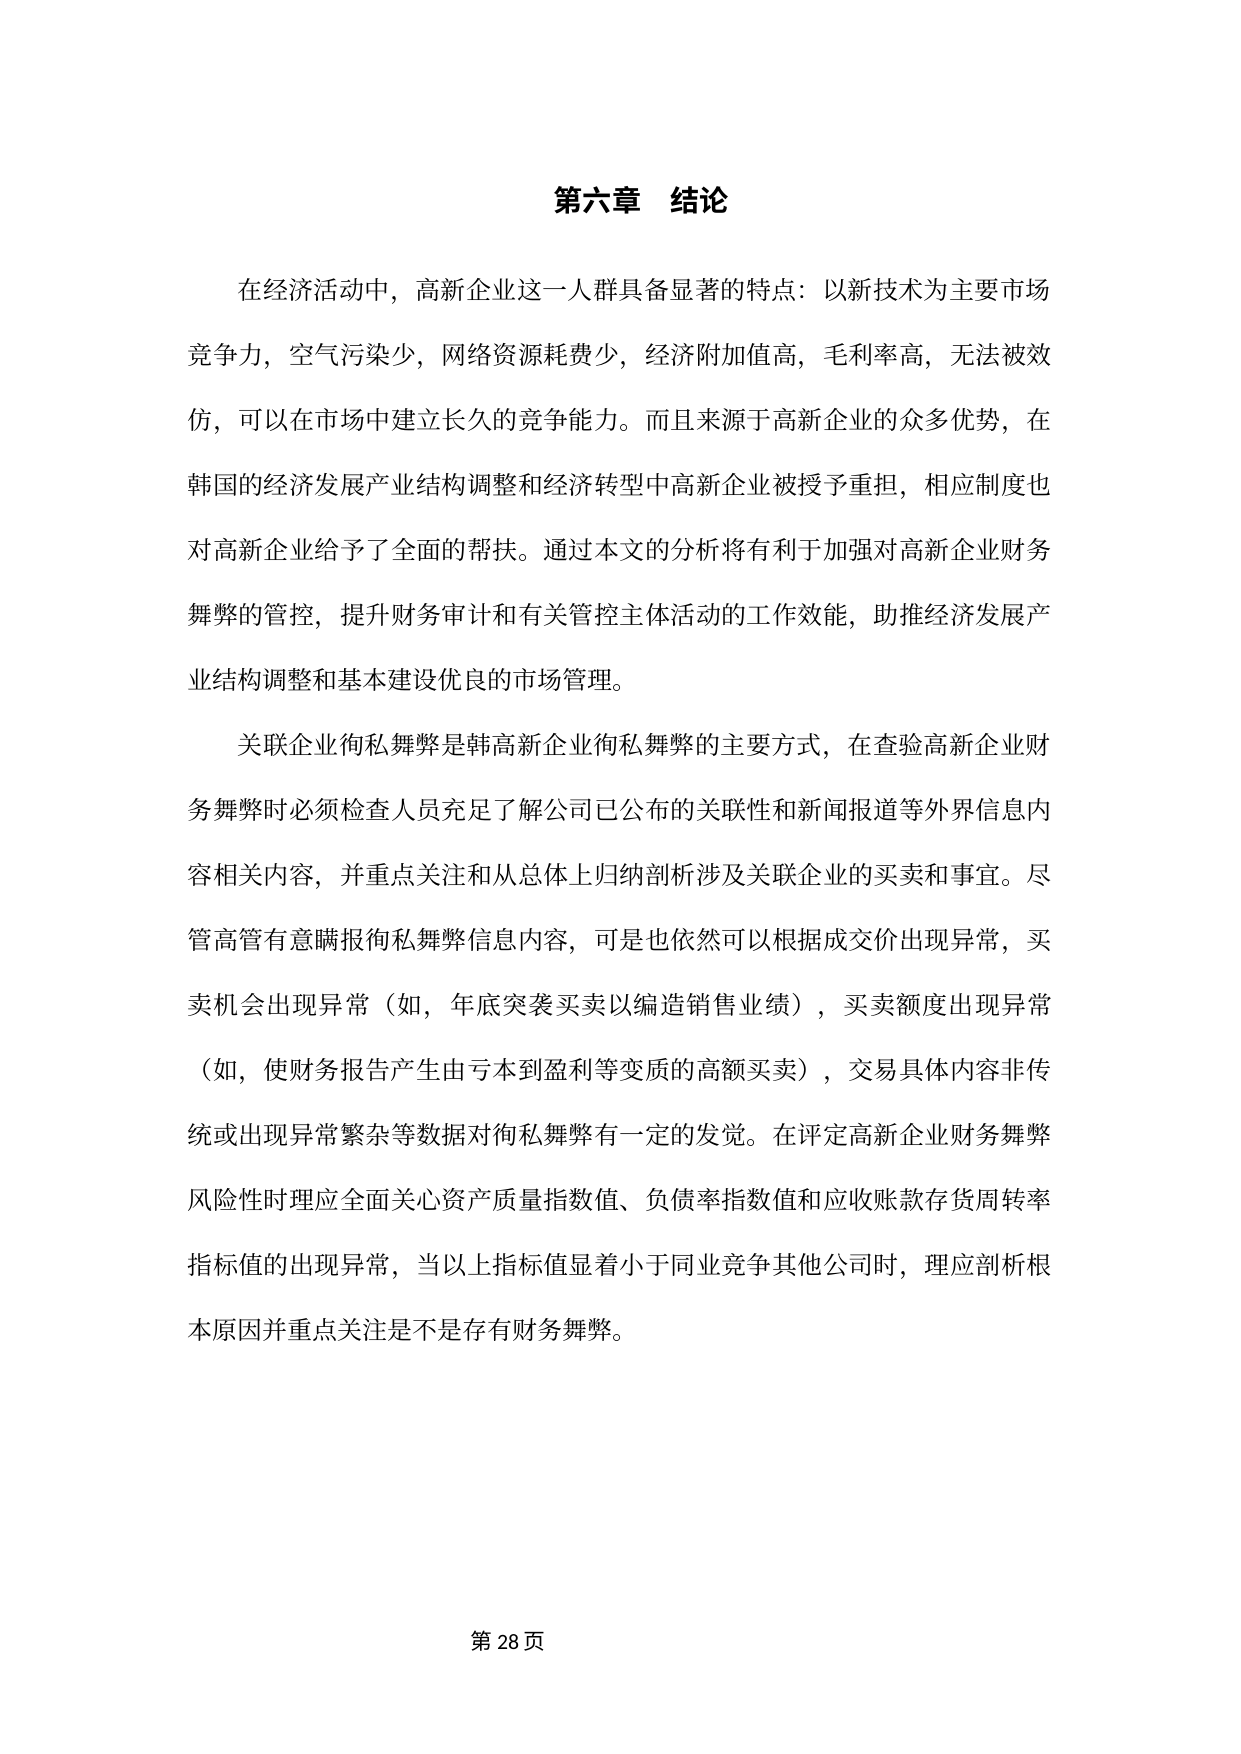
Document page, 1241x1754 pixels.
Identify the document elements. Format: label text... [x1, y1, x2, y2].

subtitle 结论 [187, 166, 1053, 231]
text 关联企业徇私舞弊是韩高新企业徇私舞弊的主要方式，在查验高新企业财务舞弊时必须检查人员充足了解公司已公布的关联性和新闻报道等外界信息内容相关内容，并重点关注和从总体上归纳剖析涉及关联企业的买卖和事宜。尽管高管有意瞒报徇私舞弊信息内容，可是也依然可以根据成交价出现异常，买卖机会出现异常（如，年底突袭买卖以编造销售业绩），买卖额度出现异常（如，使财务报告产生由亏本到盈利等变质的高额买卖），交易具体内容非传统或出现异常繁杂等数据对徇私舞弊有一定的发觉。在评定高新企业财务舞弊风险性时理应全面关心资产质量指数值、负债率指数值和应收账款存货周转率指标值的出现异常，当以上指标值显着小于同业竞争其他公司时，理应剖析根本原因并重点关注是不是存有财务舞弊。 [187, 711, 1053, 1361]
text 在经济活动中，高新企业这一人群具备显著的特点：以新技术为主要市场竞争力，空气污染少，网络资源耗费少，经济附加值高，毛利率高，无法被效仿，可以在市场中建立长久的竞争能力。而且来源于高新企业的众多优势，在韩国的经济发展产业结构调整和经济转型中高新企业被授予重担，相应制度也对高新企业给予了全面的帮扶。通过本文的分析将有利于加强对高新企业财务舞弊的管控，提升财务审计和有关管控主体活动的工作效能，助推经济发展产业结构调整和基本建设优良的市场管理。 [187, 256, 1053, 711]
